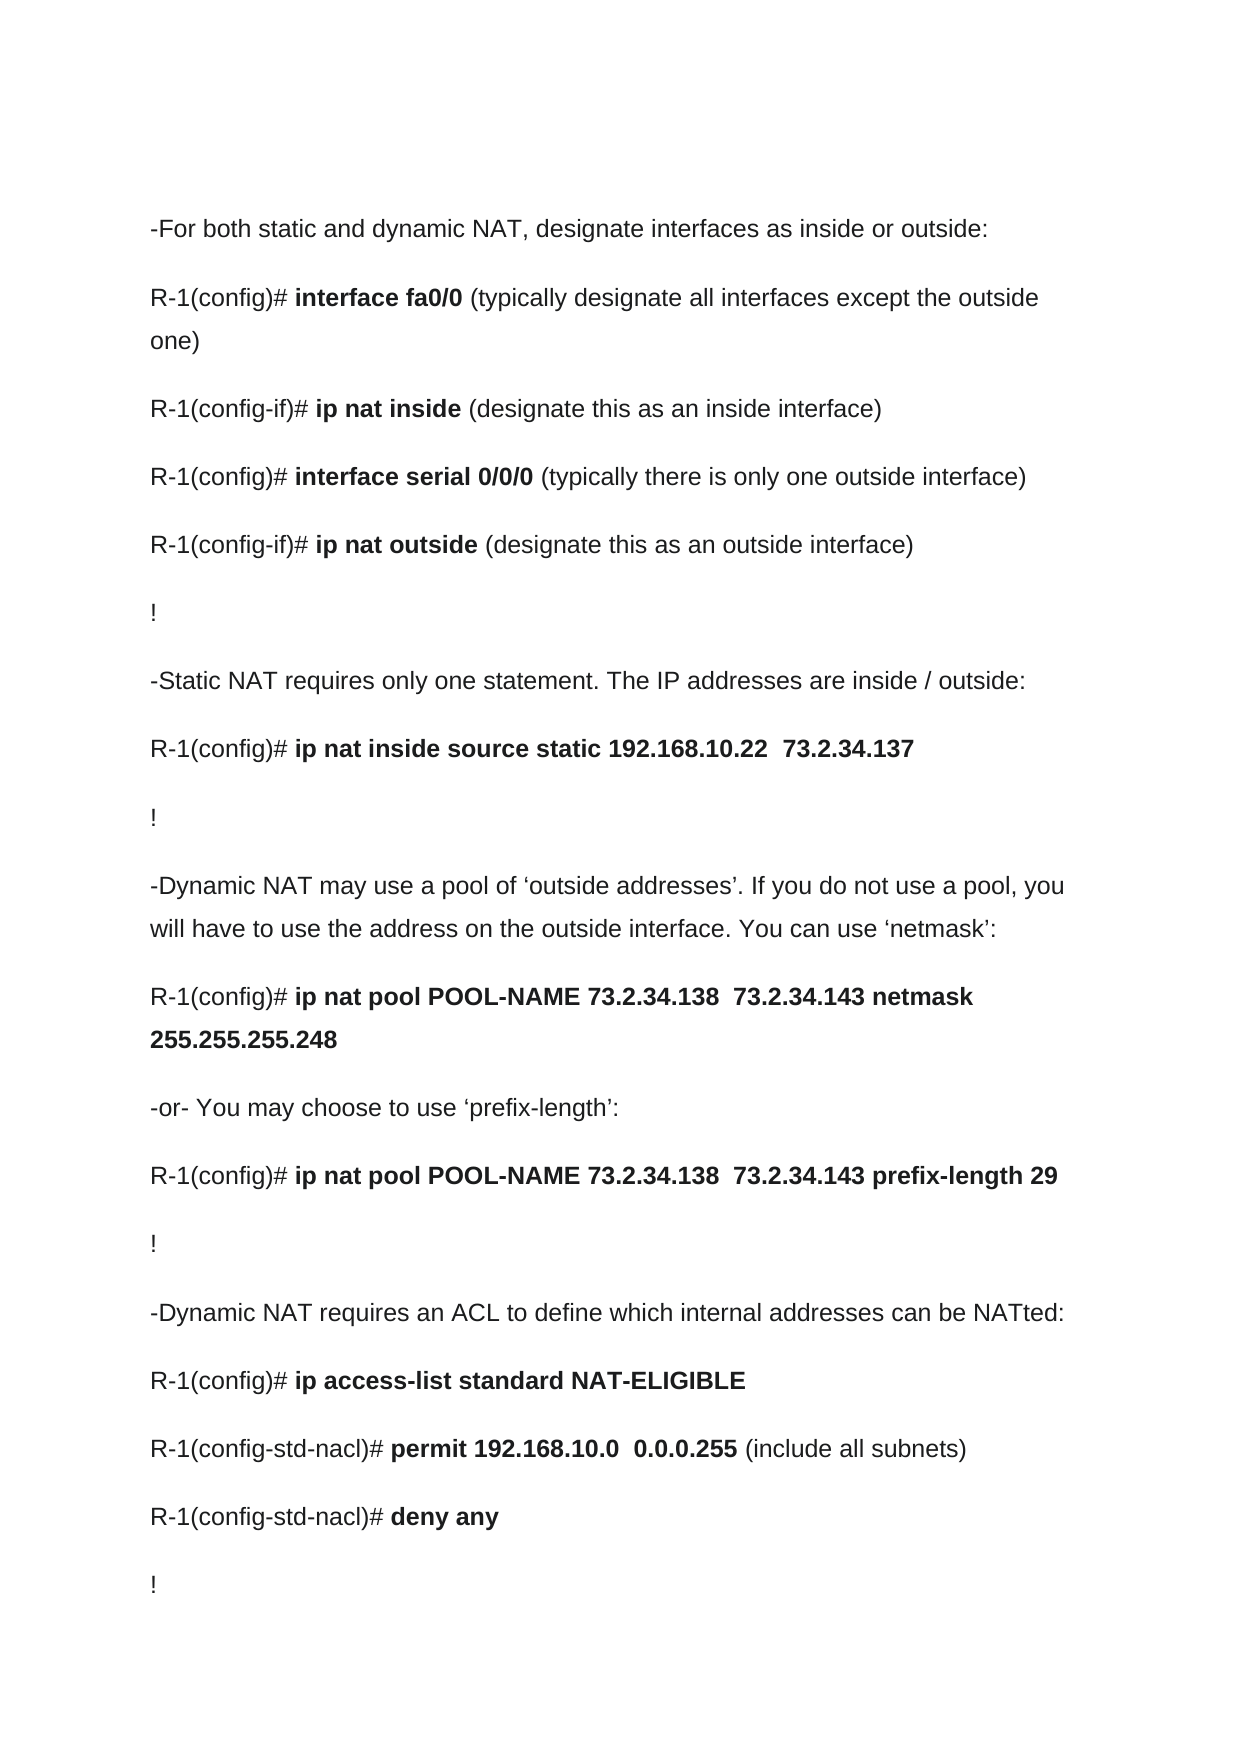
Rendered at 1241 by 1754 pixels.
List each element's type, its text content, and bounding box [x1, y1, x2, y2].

text ! [150, 803, 1090, 831]
text -Static NAT requires only one statement. The IP addresses are inside / outside: [150, 666, 1090, 695]
text R-1(config)# interface serial 0/0/0 (typically there is only one outside interface) [150, 462, 1090, 491]
text R-1(config)# ip nat pool POOL-NAME 73.2.34.138 73.2.34.143 prefix-length 29 [150, 1161, 1090, 1190]
text R-1(config)# ip access-list standard NAT-ELIGIBLE [150, 1366, 1090, 1394]
text R-1(config)# interface fa0/0 (typically designate all interfaces except the outside one) [150, 283, 1090, 354]
text -For both static and dynamic NAT, designate interfaces as inside or outside: [150, 214, 1090, 243]
text R-1(config-std-nacl)# deny any [150, 1502, 1090, 1531]
text R-1(config-if)# ip nat outside (designate this as an outside interface) [150, 530, 1090, 559]
text -or- You may choose to use ‘prefix-length’: [150, 1093, 1090, 1122]
text ! [150, 598, 1090, 627]
text -Dynamic NAT may use a pool of ‘outside addresses’. If you do not use a pool, you will have to use the address on the outside interface. You can use ‘netmask’: [150, 871, 1090, 943]
text R-1(config-std-nacl)# permit 192.168.10.0 0.0.0.255 (include all subnets) [150, 1434, 1090, 1463]
text R-1(config)# ip nat pool POOL-NAME 73.2.34.138 73.2.34.143 netmask 255.255.255.248 [150, 982, 1090, 1054]
text R-1(config-if)# ip nat inside (designate this as an inside interface) [150, 394, 1090, 423]
text -Dynamic NAT requires an ACL to define which internal addresses can be NATted: [150, 1298, 1090, 1326]
text R-1(config)# ip nat inside source static 192.168.10.22 73.2.34.137 [150, 734, 1090, 763]
text ! [150, 1570, 1090, 1599]
text ! [150, 1229, 1090, 1258]
